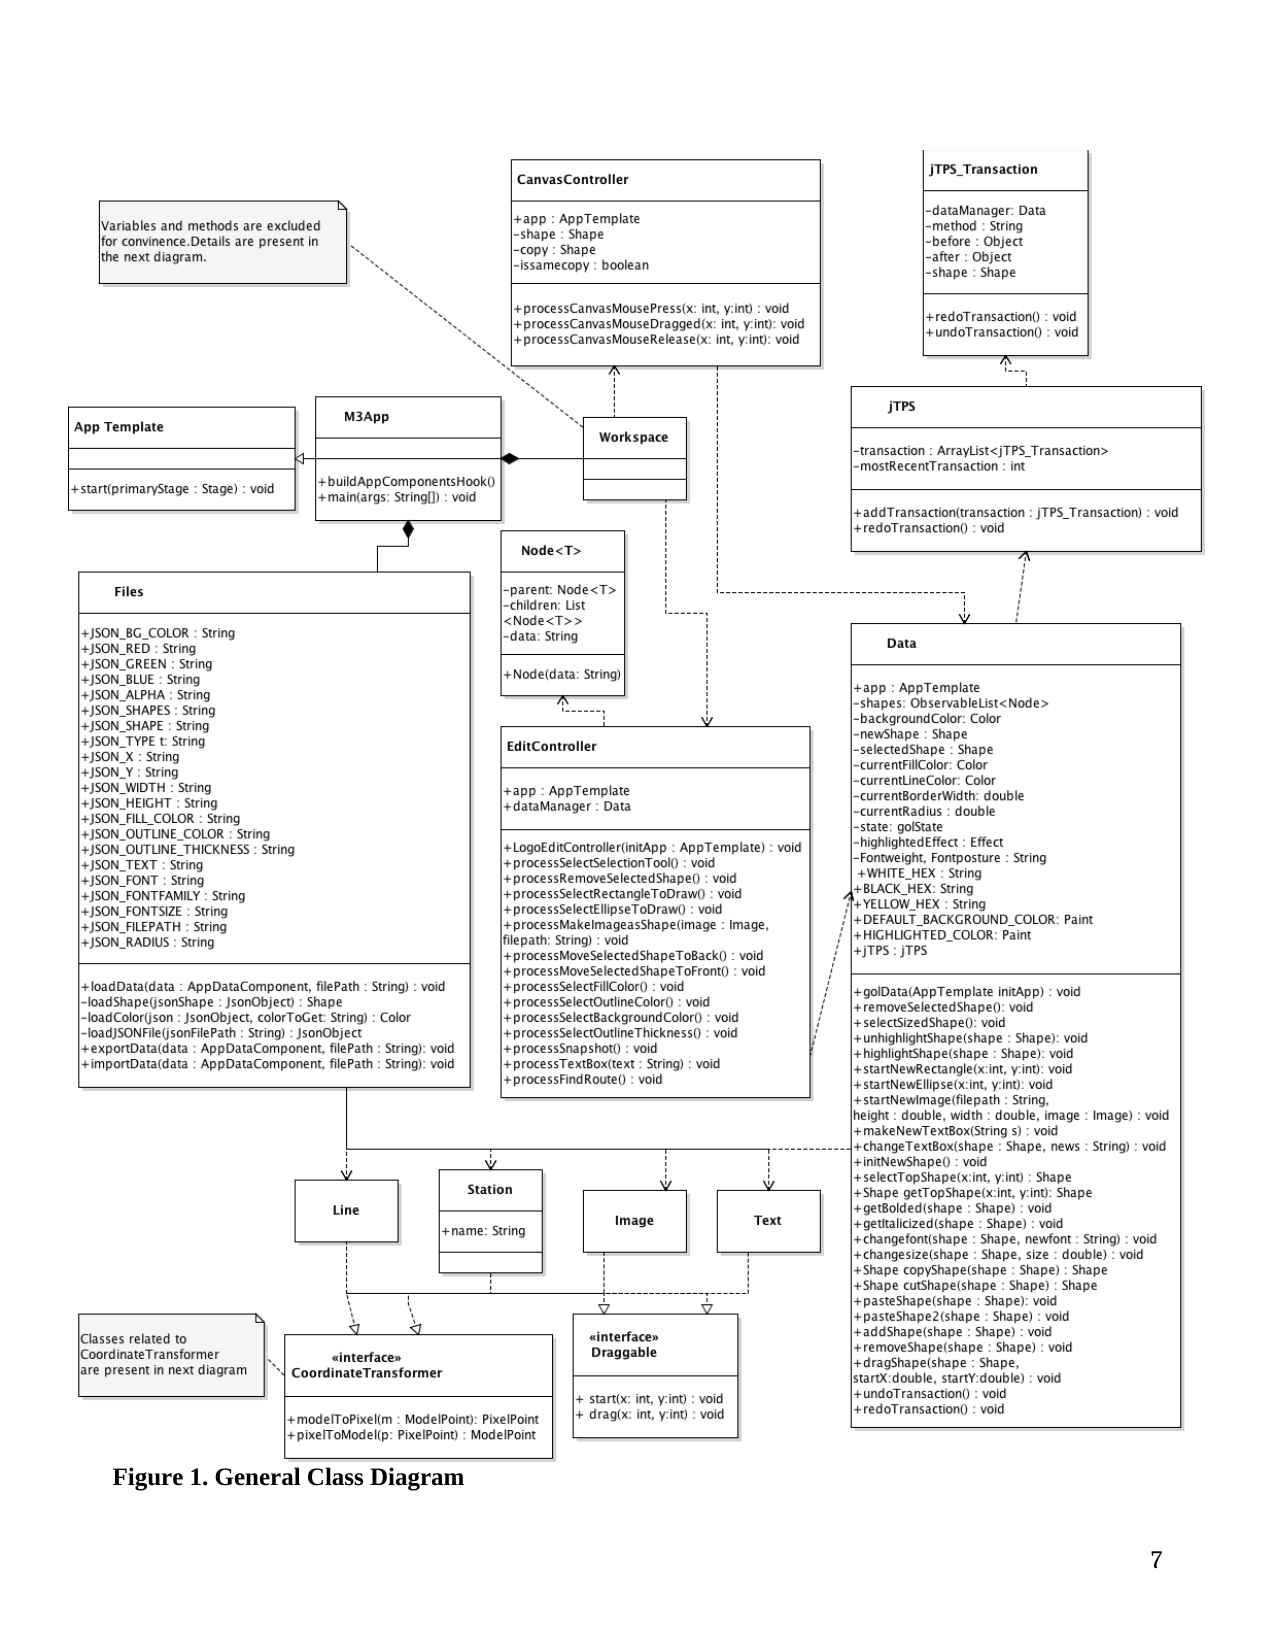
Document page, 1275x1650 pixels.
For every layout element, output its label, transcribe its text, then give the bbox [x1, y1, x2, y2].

text Figure 1. General Class Diagram [112, 1463, 1162, 1491]
picture [68, 150, 1206, 1463]
